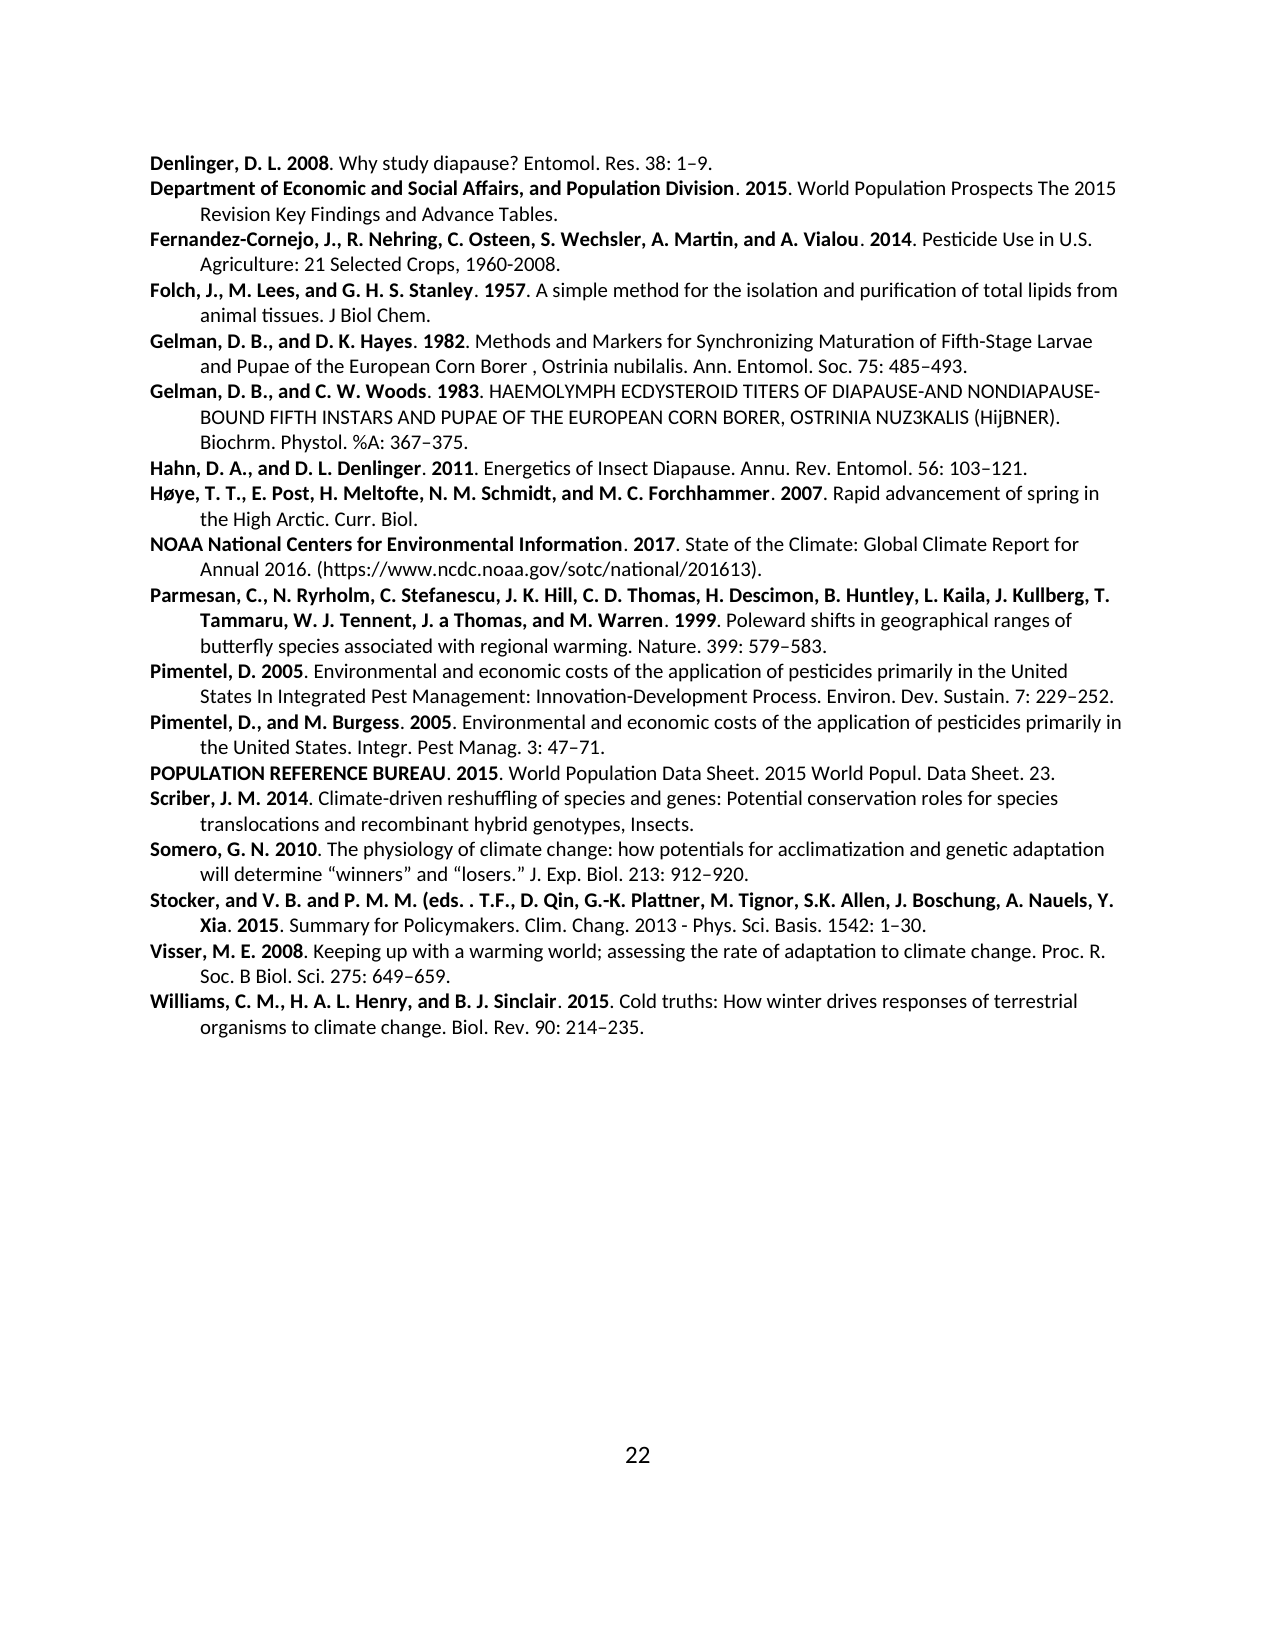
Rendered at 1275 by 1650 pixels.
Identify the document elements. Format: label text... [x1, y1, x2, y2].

text NOAA National Centers for Environmental Information. 2017. State of the Climate: Global Climate Report for Annual 2016. (https://www.ncdc.noaa.gov/sotc/national/201613). [150, 531, 1125, 582]
text Visser, M. E. 2008. Keeping up with a warming world; assessing the rate of adaptation to climate change. Proc. R. Soc. B Biol. Sci. 275: 649–659. [150, 938, 1125, 989]
text Department of Economic and Social Affairs, and Population Division. 2015. World Population Prospects The 2015 Revision Key Findings and Advance Tables. [150, 175, 1125, 226]
text Denlinger, D. L. 2008. Why study diapause? Entomol. Res. 38: 1–9. [150, 150, 1125, 175]
text POPULATION REFERENCE BUREAU. 2015. World Population Data Sheet. 2015 World Popul. Data Sheet. 23. [150, 760, 1125, 785]
text Høye, T. T., E. Post, H. Meltofte, N. M. Schmidt, and M. C. Forchhammer. 2007. Rapid advancement of spring in the High Arctic. Curr. Biol. [150, 480, 1125, 531]
text Williams, C. M., H. A. L. Henry, and B. J. Sinclair. 2015. Cold truths: How winter drives responses of terrestrial organisms to climate change. Biol. Rev. 90: 214–235. [150, 989, 1125, 1039]
text Hahn, D. A., and D. L. Denlinger. 2011. Energetics of Insect Diapause. Annu. Rev. Entomol. 56: 103–121. [150, 455, 1125, 480]
text Gelman, D. B., and D. K. Hayes. 1982. Methods and Markers for Synchronizing Maturation of Fifth-Stage Larvae and Pupae of the European Corn Borer , Ostrinia nubilalis. Ann. Entomol. Soc. 75: 485–493. [150, 328, 1125, 379]
text Stocker, and V. B. and P. M. M. (eds. . T.F., D. Qin, G.-K. Plattner, M. Tignor, S.K. Allen, J. Boschung, A. Nauels, Y. Xia. 2015. Summary for Policymakers. Clim. Chang. 2013 - Phys. Sci. Basis. 1542: 1–30. [150, 887, 1125, 938]
text Somero, G. N. 2010. The physiology of climate change: how potentials for acclimatization and genetic adaptation will determine “winners” and “losers.” J. Exp. Biol. 213: 912–920. [150, 836, 1125, 887]
text Parmesan, C., N. Ryrholm, C. Stefanescu, J. K. Hill, C. D. Thomas, H. Descimon, B. Huntley, L. Kaila, J. Kullberg, T. Tammaru, W. J. Tennent, J. a Thomas, and M. Warren. 1999. Poleward shifts in geographical ranges of butterfly species associated with regional warming. Nature. 399: 579–583. [150, 582, 1125, 658]
text Pimentel, D., and M. Burgess. 2005. Environmental and economic costs of the application of pesticides primarily in the United States. Integr. Pest Manag. 3: 47–71. [150, 709, 1125, 760]
text Fernandez-Cornejo, J., R. Nehring, C. Osteen, S. Wechsler, A. Martin, and A. Vialou. 2014. Pesticide Use in U.S. Agriculture: 21 Selected Crops, 1960-2008. [150, 226, 1125, 277]
text Pimentel, D. 2005. Environmental and economic costs of the application of pesticides primarily in the United States In Integrated Pest Management: Innovation-Development Process. Environ. Dev. Sustain. 7: 229–252. [150, 658, 1125, 709]
text Scriber, J. M. 2014. Climate-driven reshuffling of species and genes: Potential conservation roles for species translocations and recombinant hybrid genotypes, Insects. [150, 785, 1125, 836]
text Gelman, D. B., and C. W. Woods. 1983. HAEMOLYMPH ECDYSTEROID TITERS OF DIAPAUSE-AND NONDIAPAUSE-BOUND FIFTH INSTARS AND PUPAE OF THE EUROPEAN CORN BORER, OSTRINIA NUZ3KALIS (HijBNER). Biochrm. Phystol. %A: 367–375. [150, 379, 1125, 455]
text Folch, J., M. Lees, and G. H. S. Stanley. 1957. A simple method for the isolation and purification of total lipids from animal tissues. J Biol Chem. [150, 277, 1125, 328]
